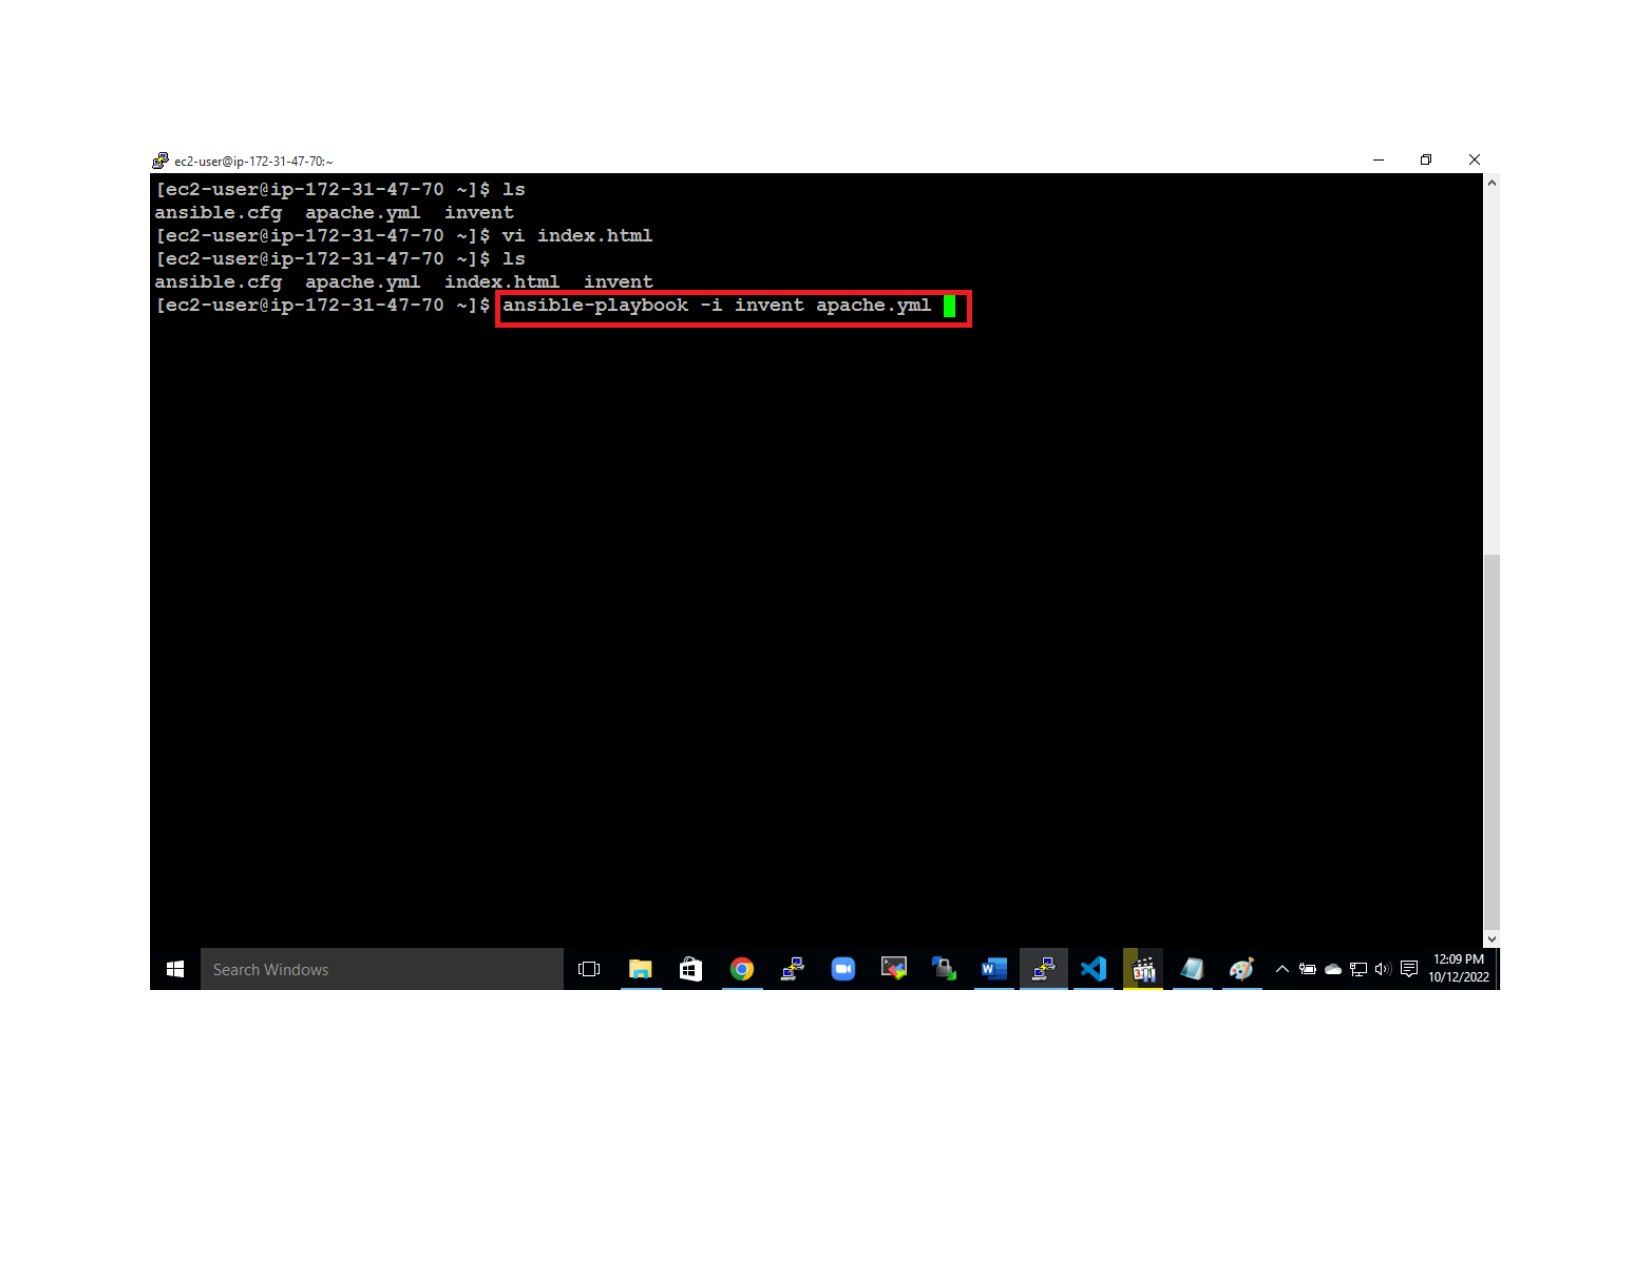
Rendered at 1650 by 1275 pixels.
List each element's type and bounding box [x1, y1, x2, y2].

picture [150, 150, 1500, 990]
